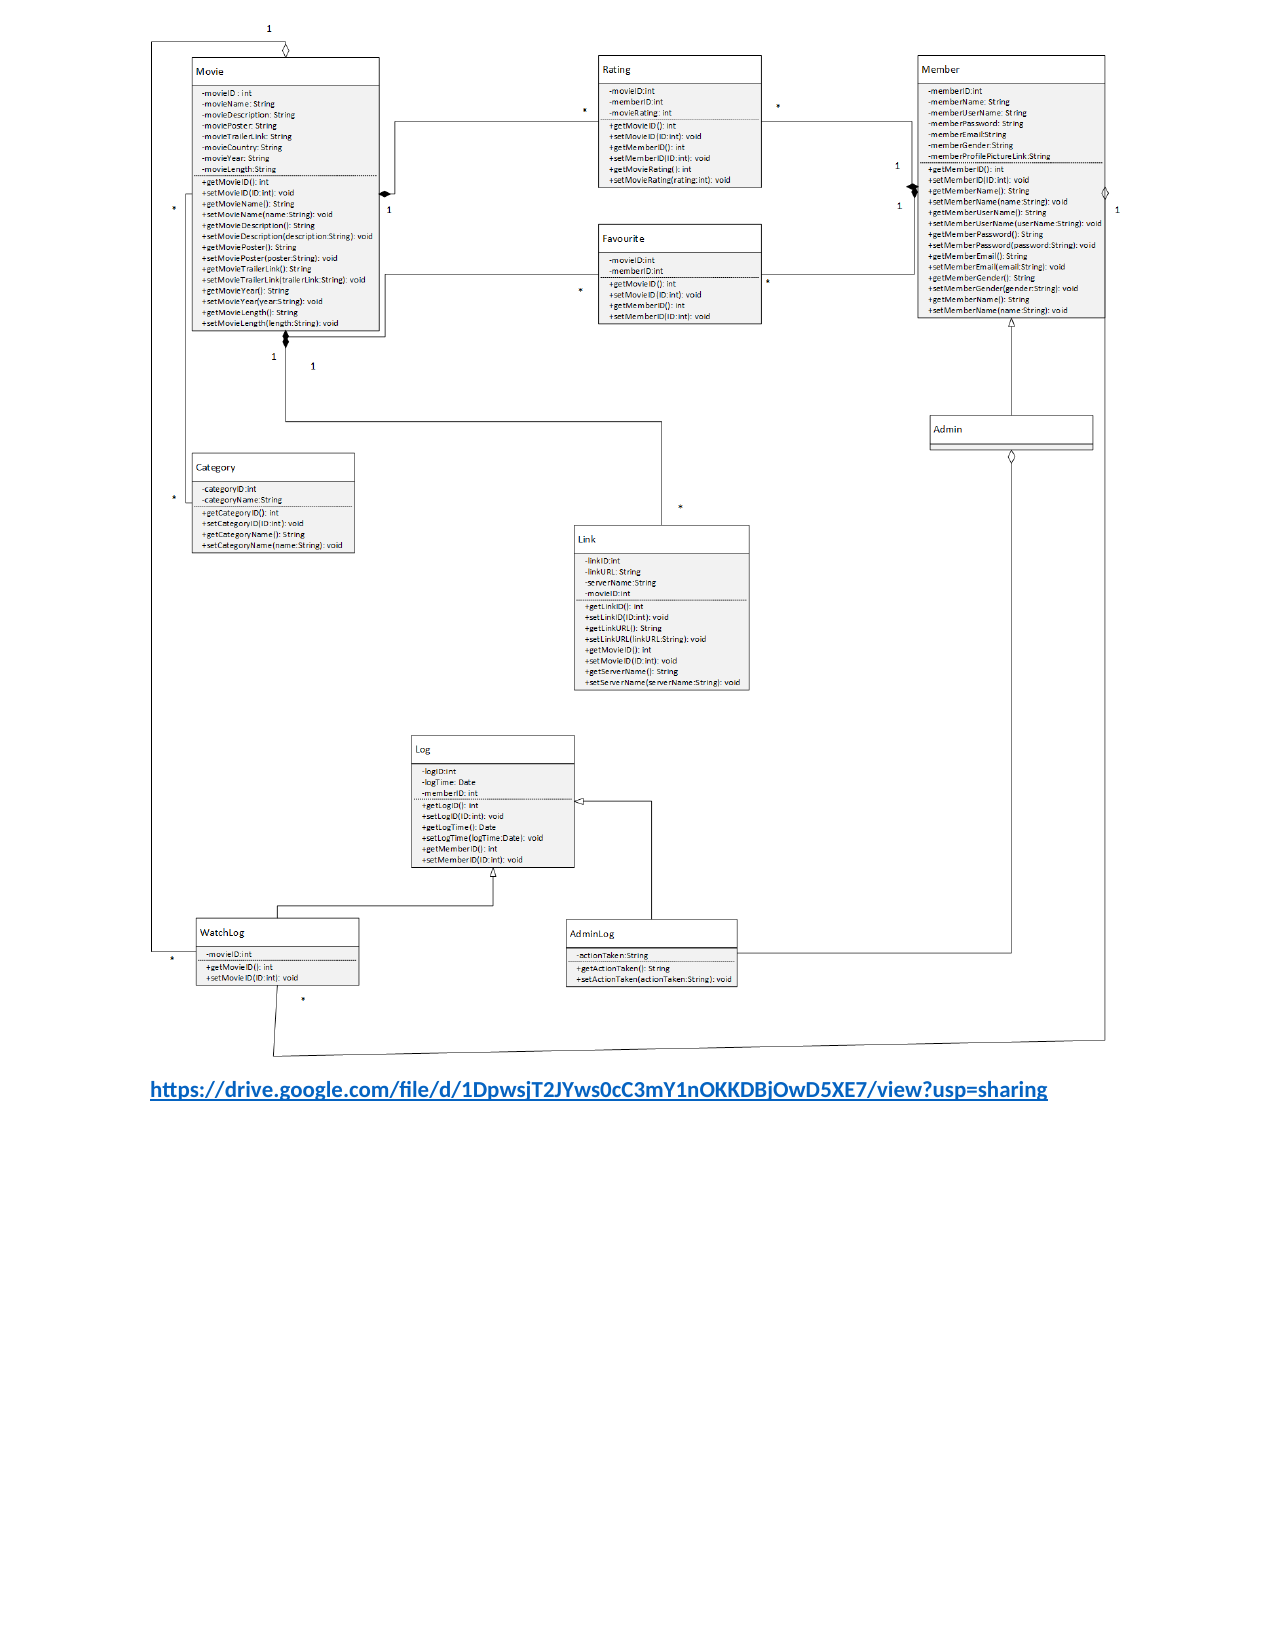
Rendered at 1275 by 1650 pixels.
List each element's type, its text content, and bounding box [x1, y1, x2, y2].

picture [150, 18, 1125, 1057]
text https://drive.google.com/file/d/1DpwsjT2JYws0cC3mY1nOKKDBjOwD5XE7/view?usp=sharing [150, 1075, 1125, 1103]
